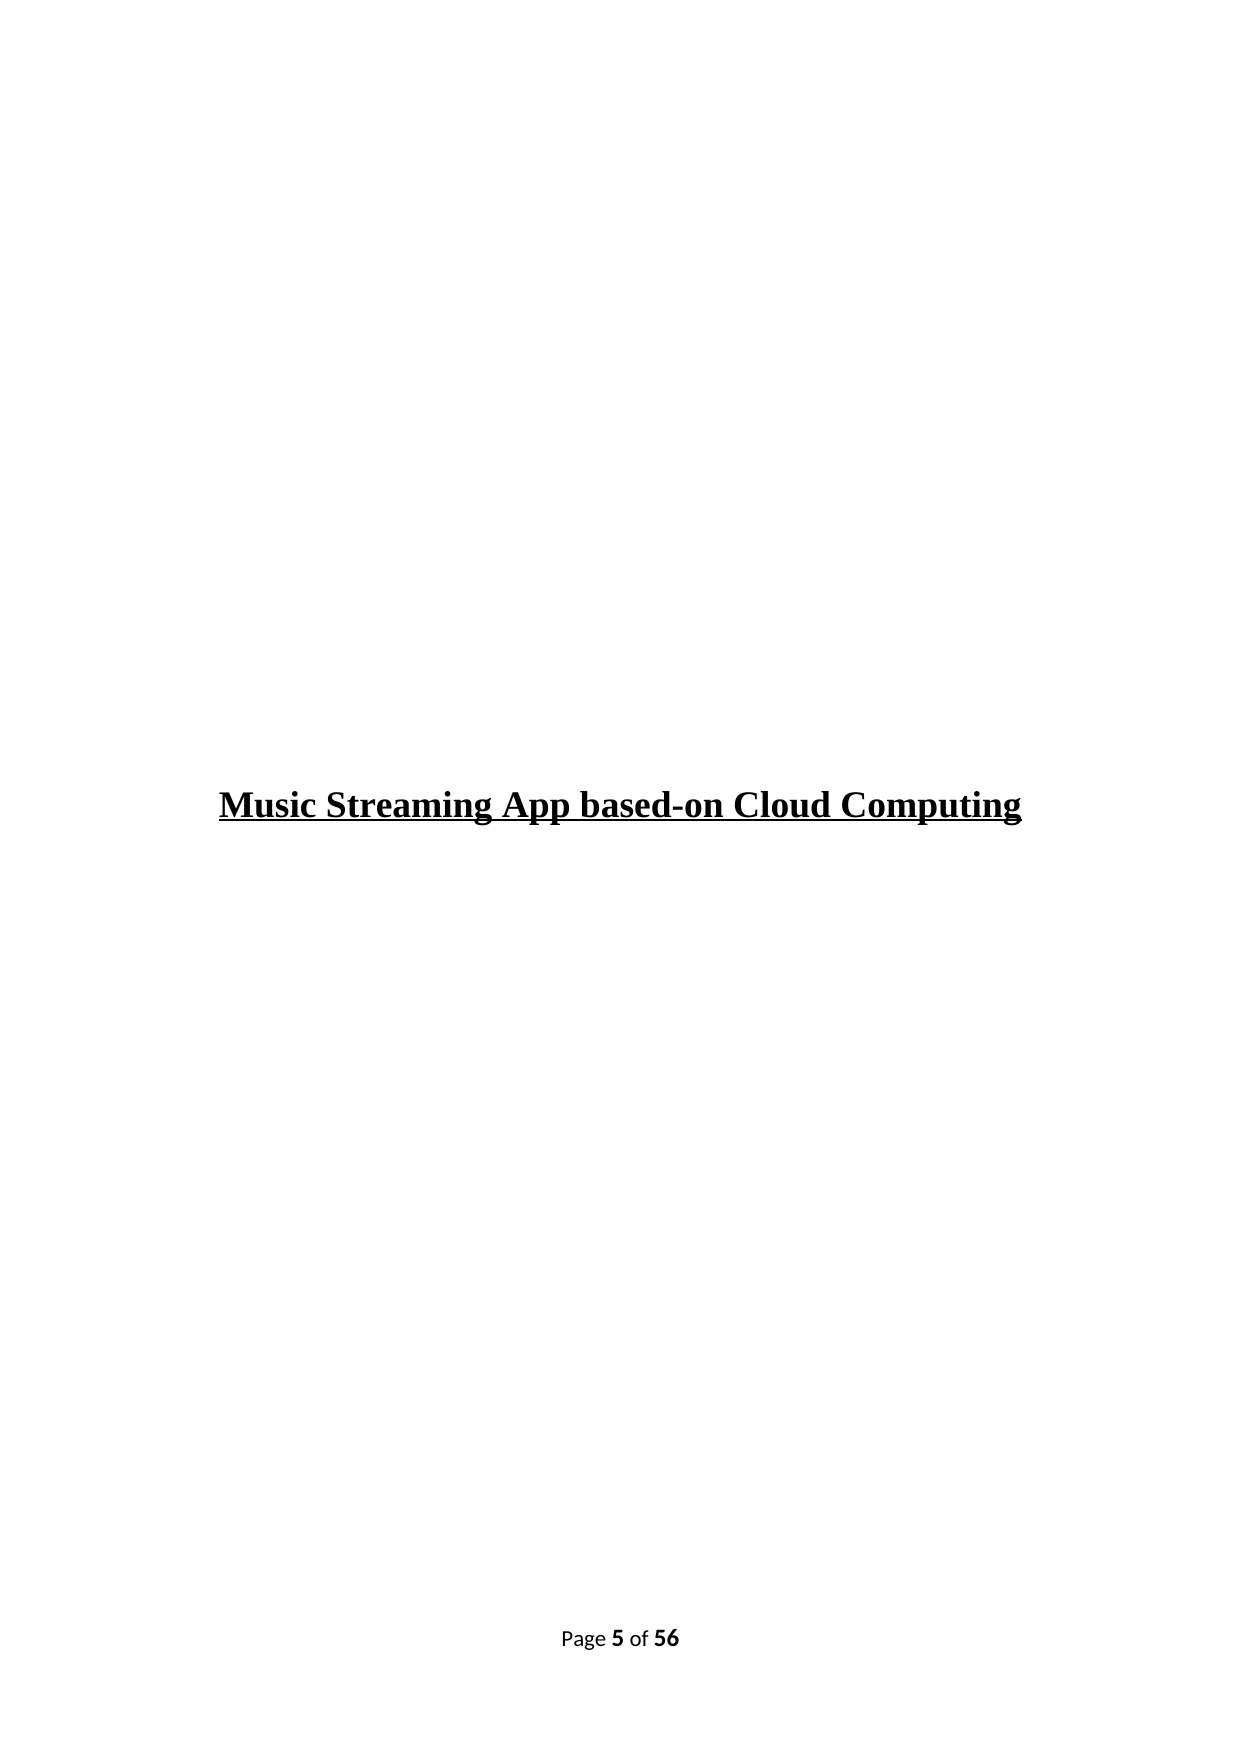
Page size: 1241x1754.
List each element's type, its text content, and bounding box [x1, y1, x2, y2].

text Music Streaming App based-on Cloud Computing [150, 782, 1090, 825]
